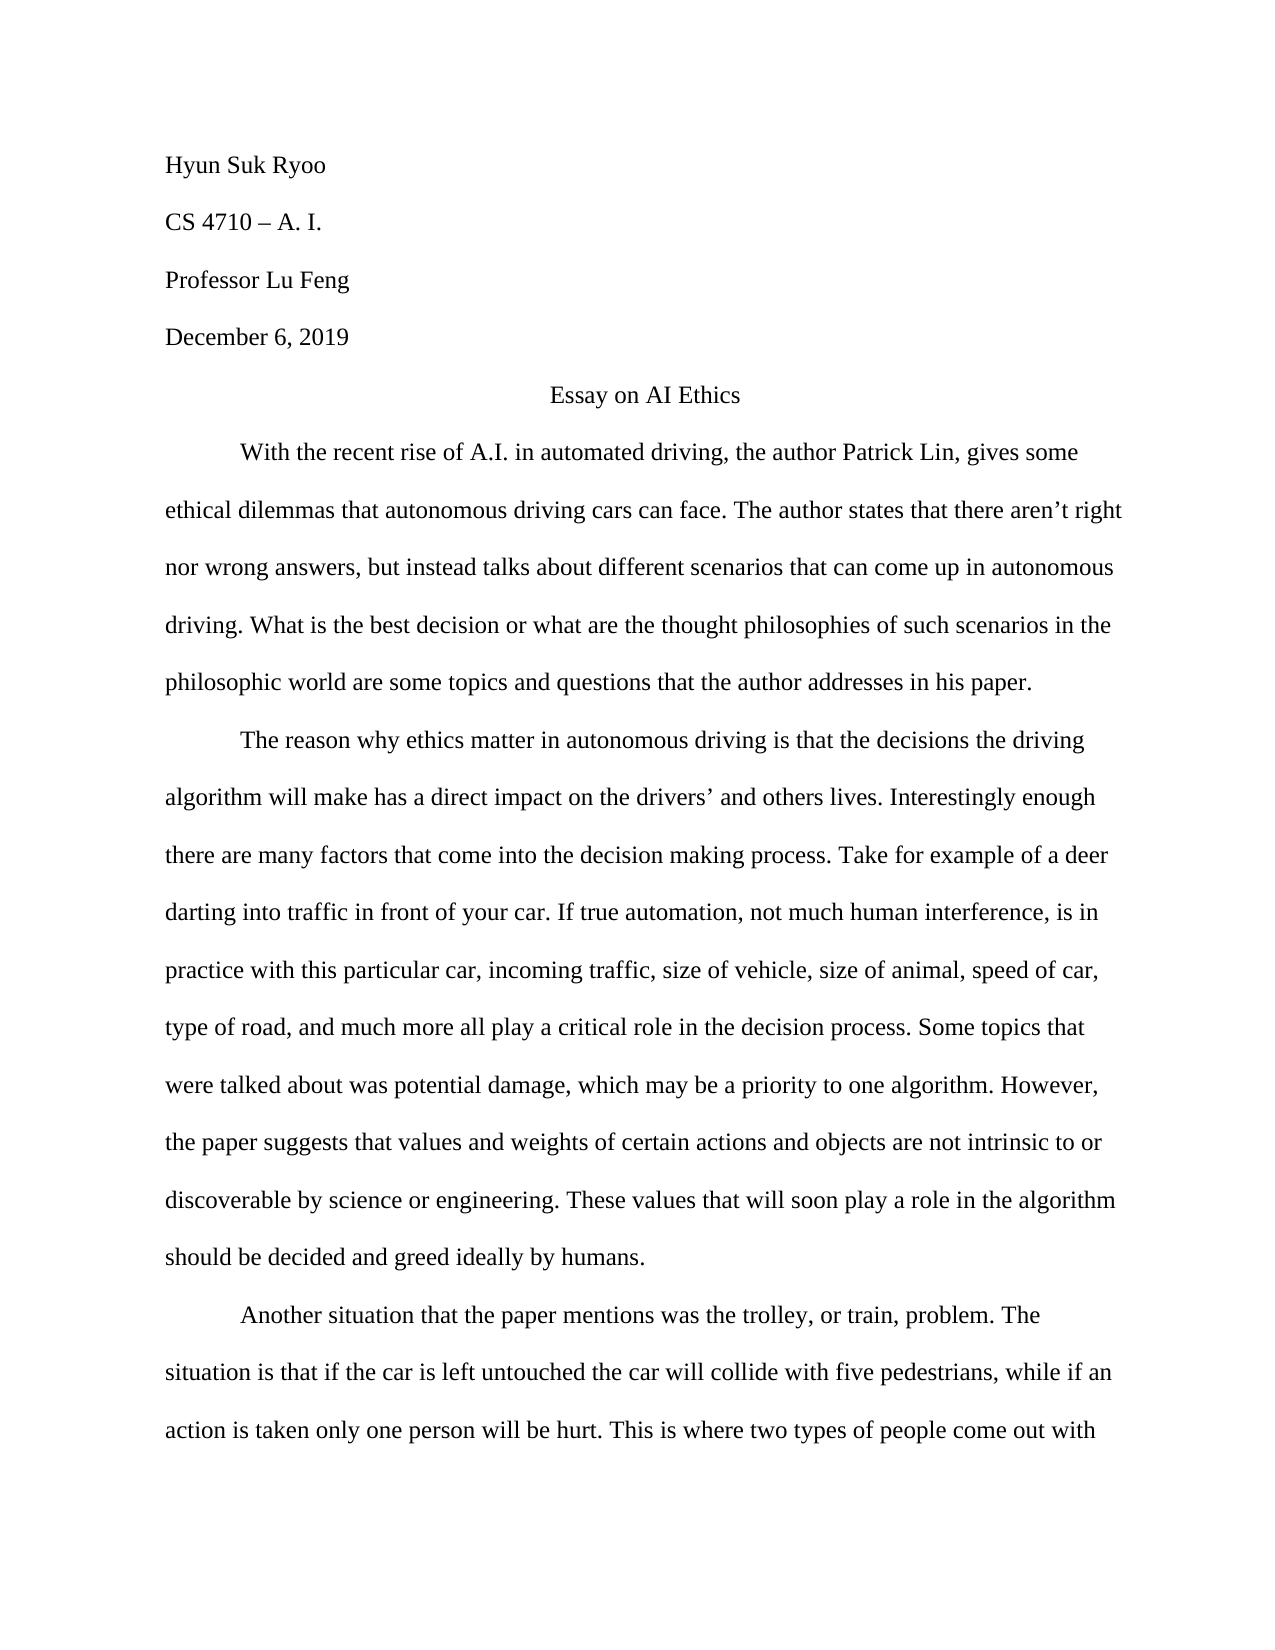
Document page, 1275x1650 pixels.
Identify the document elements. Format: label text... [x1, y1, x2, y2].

text Hyun Suk Ryoo [165, 150, 1125, 179]
text December 6, 2019 [165, 322, 1125, 351]
text CS 4710 – A. I. [165, 207, 1125, 236]
text Essay on AI Ethics [165, 380, 1125, 409]
text With the recent rise of A.I. in automated driving, the author Patrick Lin, gives some ethical dilemmas that autonomous driving cars can face. The author states that there aren’t right nor wrong answers, but instead talks about different scenarios that can come up in autonomous driving. What is the best decision or what are the thought philosophies of such scenarios in the philosophic world are some topics and questions that the author addresses in his paper. [165, 437, 1125, 696]
text The reason why ethics matter in autonomous driving is that the decisions the driving algorithm will make has a direct impact on the drivers’ and others lives. Interestingly enough there are many factors that come into the decision making process. Take for example of a deer darting into traffic in front of your car. If true automation, not much human interference, is in practice with this particular car, incoming traffic, size of vehicle, size of animal, speed of car, type of road, and much more all play a critical role in the decision process. Some topics that were talked about was potential damage, which may be a priority to one algorithm. However, the paper suggests that values and weights of certain actions and objects are not intrinsic to or discoverable by science or engineering. These values that will soon play a role in the algorithm should be decided and greed ideally by humans. [165, 725, 1125, 1271]
text Professor Lu Feng [165, 265, 1125, 294]
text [165, 1300, 1125, 1444]
